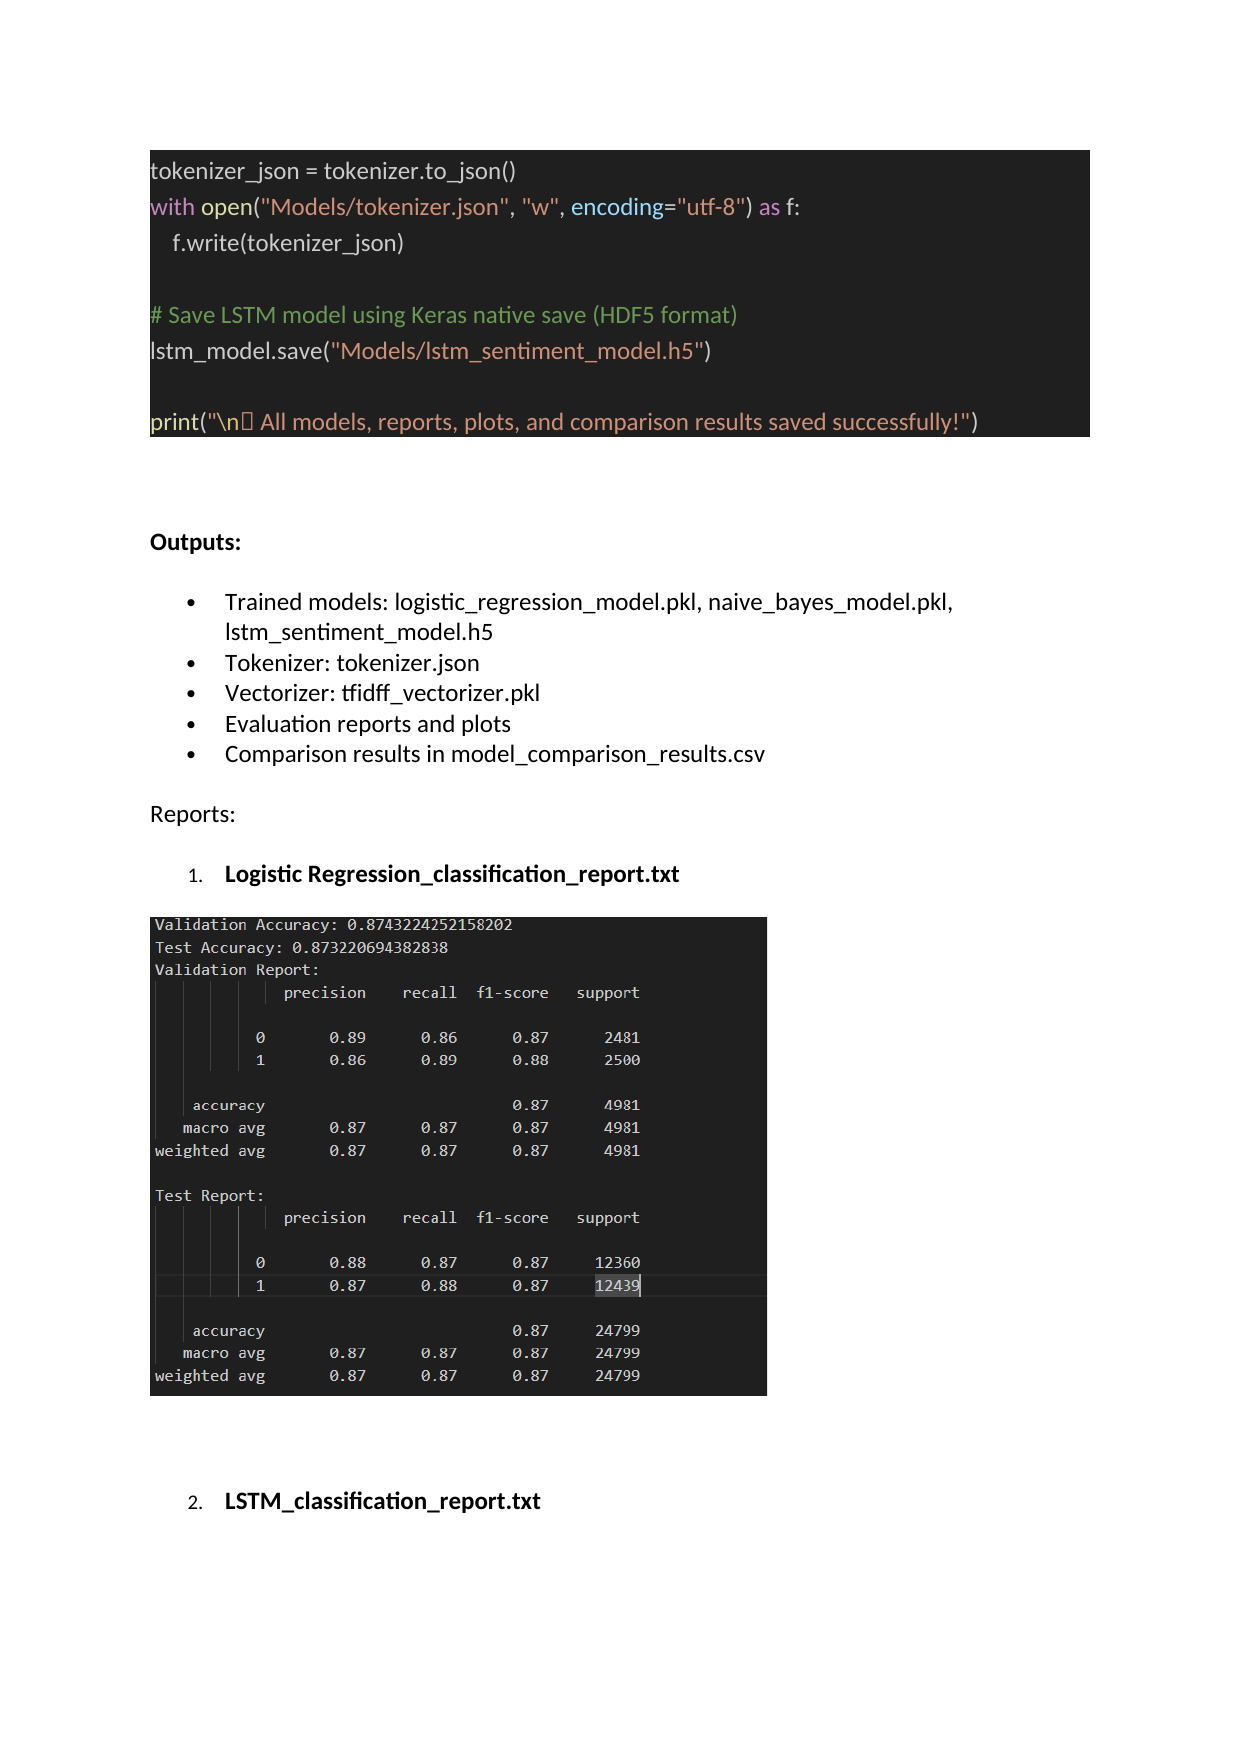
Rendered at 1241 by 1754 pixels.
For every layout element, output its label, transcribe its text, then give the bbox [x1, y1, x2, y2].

text f.write(tokenizer_json) [150, 222, 1090, 258]
list Comparison results in model_comparison_results.csv [187, 739, 1090, 769]
list Tokenizer: tokenizer.json [187, 647, 1090, 678]
text # Save LSTM model using Keras native save (HDF5 format) [150, 294, 1090, 330]
list Trained models: logistic_regression_model.pkl, naive_bayes_model.pkl, lstm_sentiment_model.h5 [187, 586, 1090, 647]
text print("\n✅ All models, reports, plots, and comparison results saved successfully!") [150, 402, 1090, 437]
picture [150, 917, 768, 1396]
text Outputs: [150, 526, 1090, 557]
text Reports: [150, 798, 1090, 829]
text lstm_model.save("Models/lstm_sentiment_model.h5") [150, 330, 1090, 366]
list Logistic Regression_classification_report.txt [187, 858, 1090, 888]
text with open("Models/tokenizer.json", "w", encoding="utf-8") as f: [150, 186, 1090, 222]
list LSTM_classification_report.txt [187, 1485, 1090, 1515]
text tokenizer_json = tokenizer.to_json() [150, 150, 1090, 186]
list Evaluation reports and plots [187, 708, 1090, 739]
list Vectorizer: tfidff_vectorizer.pkl [187, 678, 1090, 708]
